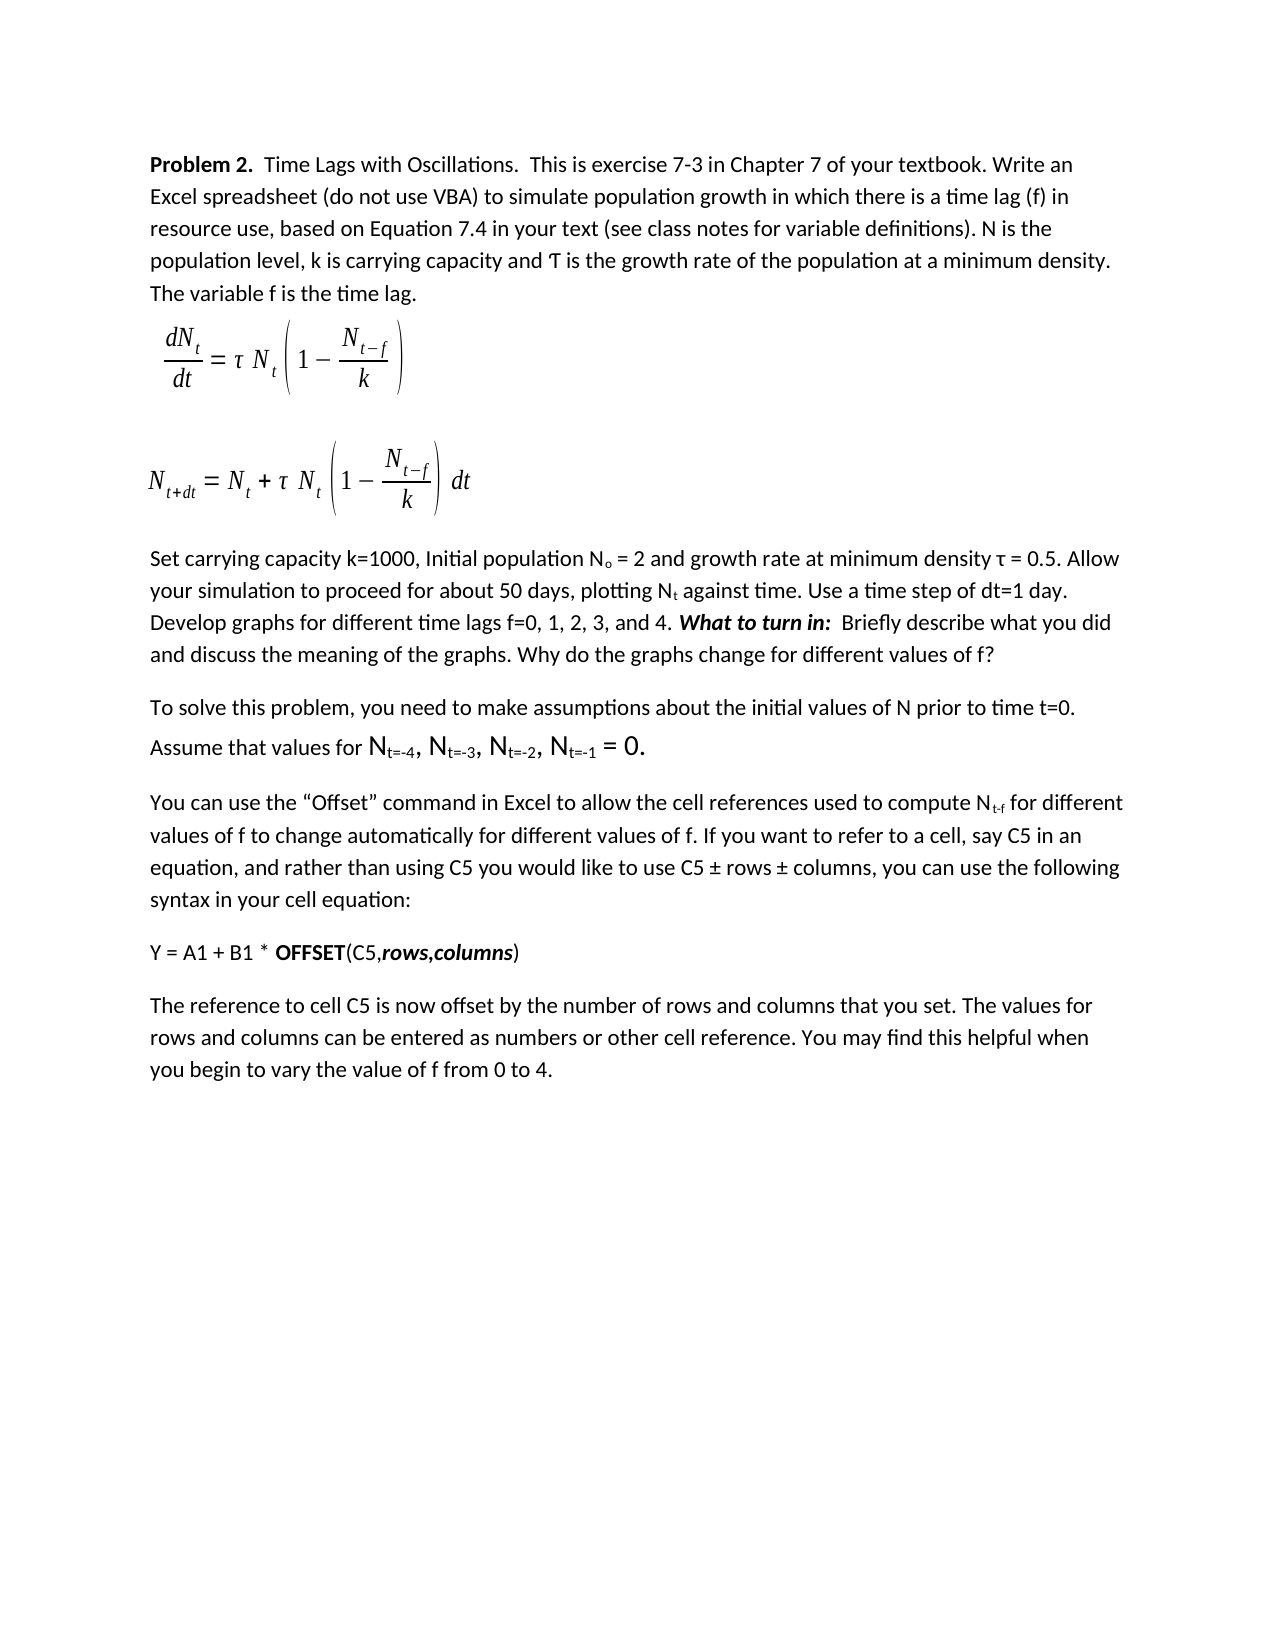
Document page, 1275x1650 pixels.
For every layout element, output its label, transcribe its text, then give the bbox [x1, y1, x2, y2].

text The reference to cell C5 is now offset by the number of rows and columns that you set. The values for rows and columns can be entered as numbers or other cell reference. You may find this helpful when you begin to vary the value of f from 0 to 4. [150, 991, 1125, 1083]
text You can use the “Offset” command in Excel to allow the cell references used to compute Nt-f for different values of f to change automatically for different values of f. If you want to refer to a cell, say C5 in an equation, and rather than using C5 you would like to use C5 ± rows ± columns, you can use the following syntax in your cell equation: [150, 788, 1125, 913]
text Y = A1 + B1 * OFFSET(C5,rows,columns) [150, 938, 1125, 966]
text To solve this problem, you need to make assumptions about the initial values of N prior to time t=0. Assume that values for Nt=-4, Nt=-3, Nt=-2, Nt=-1 = 0. [150, 693, 1125, 762]
text Problem 2. Time Lags with Oscillations. This is exercise 7-3 in Chapter 7 of your textbook. Write an Excel spreadsheet (do not use VBA) to simulate population growth in which there is a time lag (f) in resource use, based on Equation 7.4 in your text (see class notes for variable definitions). N is the population level, k is carrying capacity and Ƭ is the growth rate of the population at a minimum density. The variable f is the time lag. [150, 150, 1125, 307]
text Set carrying capacity k=1000, Initial population No = 2 and growth rate at minimum density τ = 0.5. Allow your simulation to proceed for about 50 days, plotting Nt against time. Use a time step of dt=1 day. Develop graphs for different time lags f=0, 1, 2, 3, and 4. What to turn in: Briefly describe what you did and discuss the meaning of the graphs. Why do the graphs change for different values of f? [150, 544, 1125, 668]
